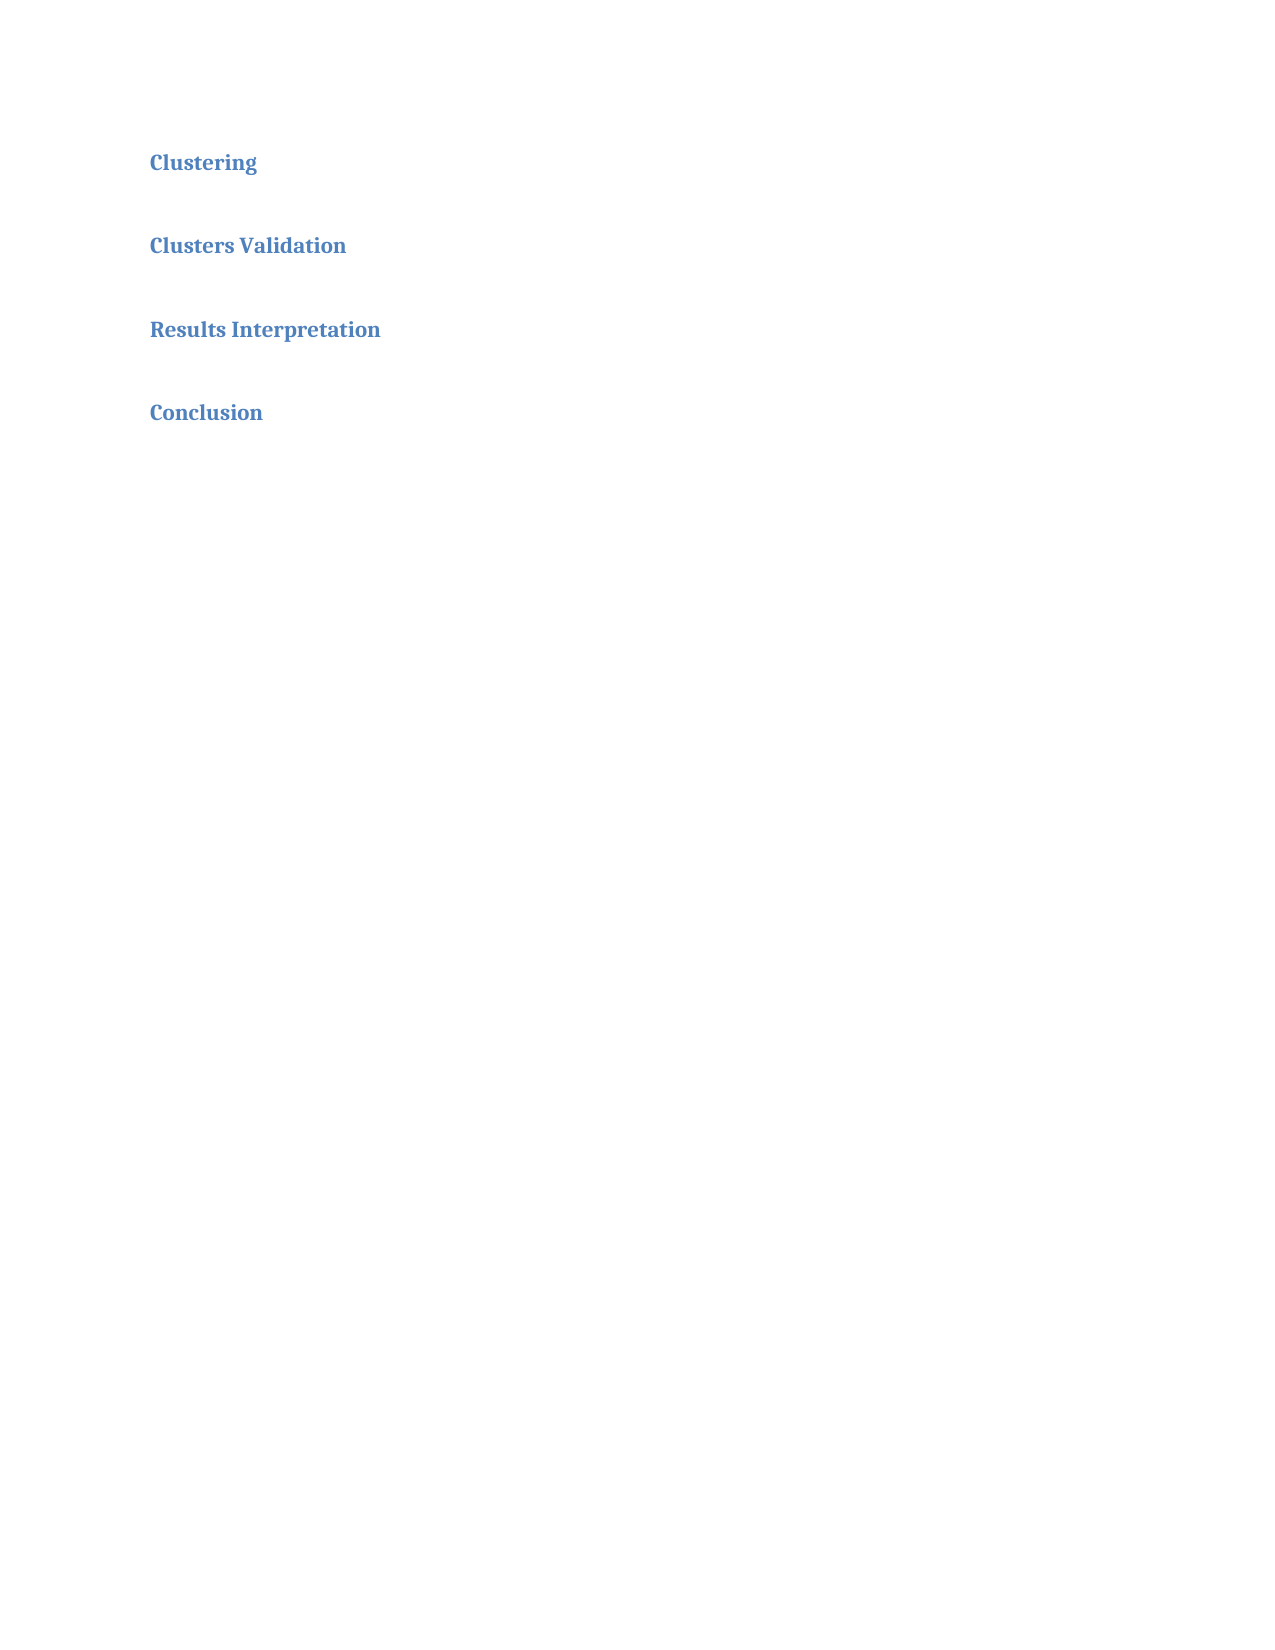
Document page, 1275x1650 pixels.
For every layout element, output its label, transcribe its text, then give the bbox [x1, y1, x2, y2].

subtitle Conclusion [150, 400, 1125, 426]
subtitle Clustering [150, 150, 1125, 176]
subtitle Clusters Validation [150, 233, 1125, 259]
subtitle Results Interpretation [150, 316, 1125, 343]
